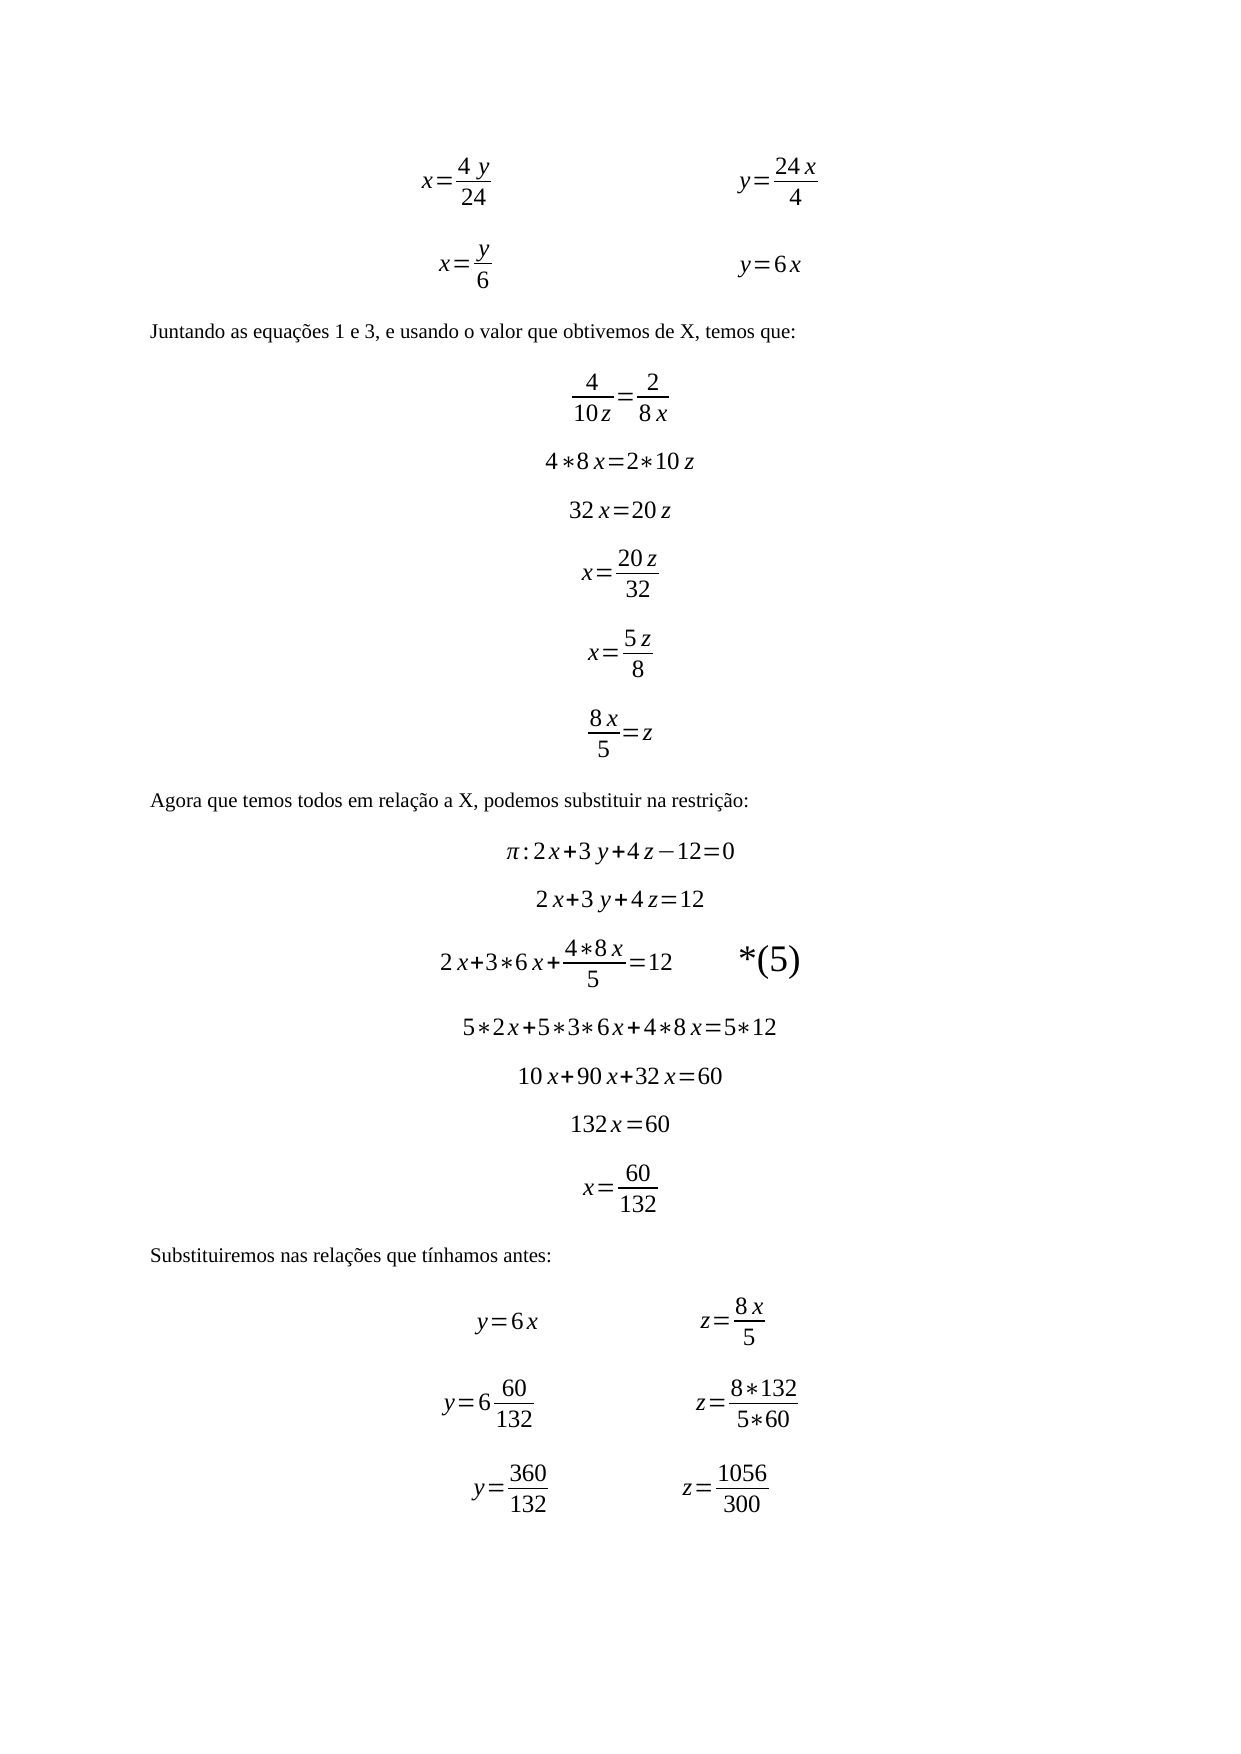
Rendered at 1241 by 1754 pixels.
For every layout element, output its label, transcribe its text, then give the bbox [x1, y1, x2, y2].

text *(5) [150, 934, 1090, 993]
text Agora que temos todos em relação a X, podemos substituir na restrição: [150, 788, 1090, 812]
text Substituiremos nas relações que tínhamos antes: [150, 1243, 1090, 1267]
text Juntando as equações 1 e 3, e usando o valor que obtivemos de X, temos que: [150, 319, 1090, 343]
